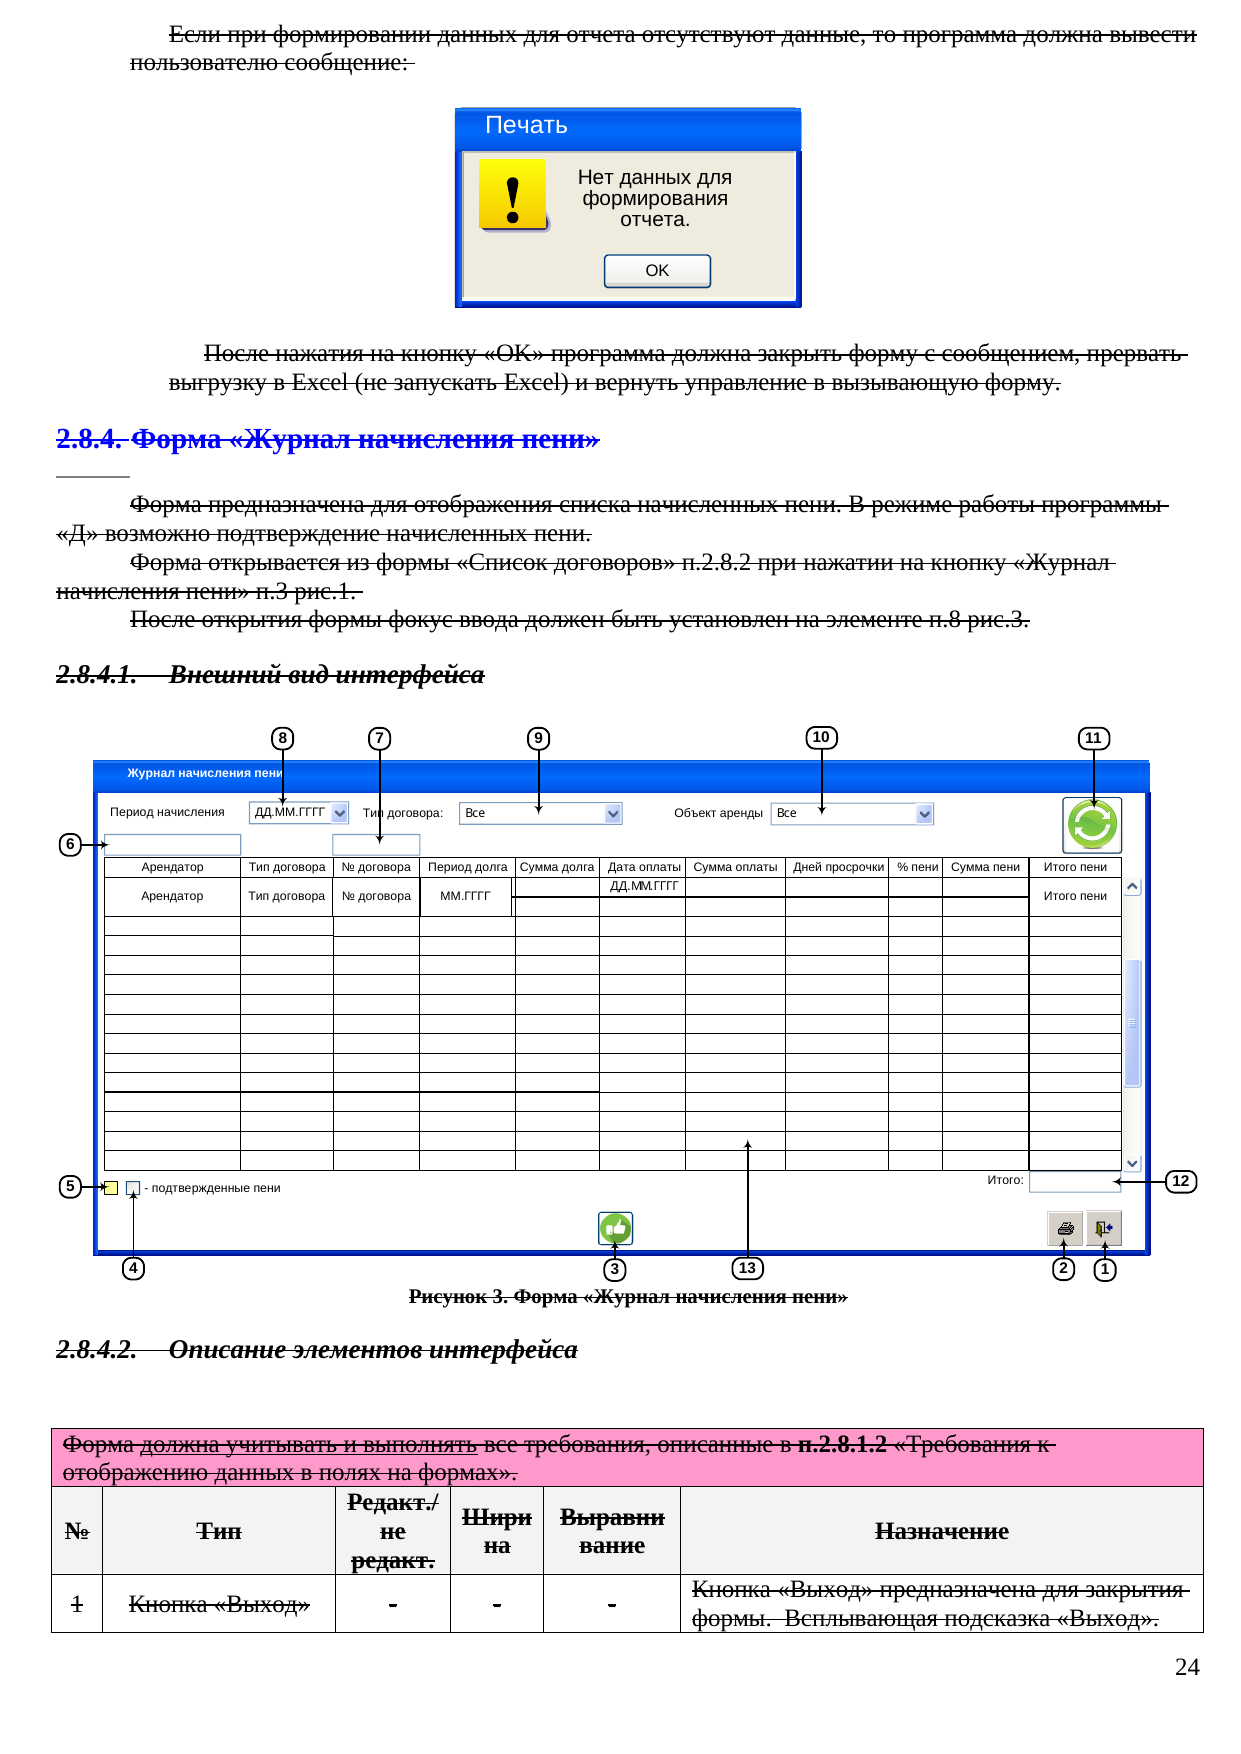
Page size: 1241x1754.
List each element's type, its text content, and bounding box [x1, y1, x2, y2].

table_cell № [52, 1487, 102, 1573]
subtitle Внешний вид интерфейса [56, 658, 1200, 689]
text После открытия формы фокус ввода должен быть установлен на элементе п.8 рис.3. [56, 604, 1200, 633]
text Если при формировании данных для отчета отсутствуют данные, то программа должна вывести пользователю сообщение: [130, 19, 1200, 76]
table_header Форма должна учитывать и выполнять все требования, описанные в п.2.8.1.2 «Требования к отображению данных в полях на формах». [52, 1429, 1203, 1486]
text Форма открывается из формы «Список договоров» п.2.8.2 при нажатии на кнопку «Журнал начисления пени» п.3 рис.1. [56, 547, 1200, 604]
subtitle Описание элементов интерфейса [56, 1333, 1200, 1364]
table_cell Кнопка «Выход» [103, 1575, 335, 1632]
text После нажатия на кнопку «OK» программа должна закрыть форму с сообщением, прервать выгрузку в Excel (не запускать Excel) и вернуть управление в вызывающую форму. [169, 338, 1200, 396]
table_cell Кнопка «Выход» предназначена для закрытия формы. Всплывающая подсказка «Выход». [681, 1575, 1203, 1632]
subtitle Форма «Журнал начисления пени» [56, 421, 1200, 454]
table_cell - [451, 1575, 543, 1632]
table_cell Назначение [681, 1487, 1203, 1573]
text Рисунок 3. Форма «Журнал начисления пени» [56, 1284, 1200, 1308]
table_cell Ширина [451, 1487, 543, 1573]
table_cell - [544, 1575, 680, 1632]
table_cell - [336, 1575, 450, 1632]
table_cell Тип [103, 1487, 335, 1573]
text Форма предназначена для отображения списка начисленных пени. В режиме работы программы «Д» возможно подтверждение начисленных пени. [56, 489, 1200, 547]
table_cell 1 [52, 1575, 102, 1632]
table_cell Выравнивание [544, 1487, 680, 1573]
table_cell Редакт./ не редакт. [336, 1487, 450, 1573]
